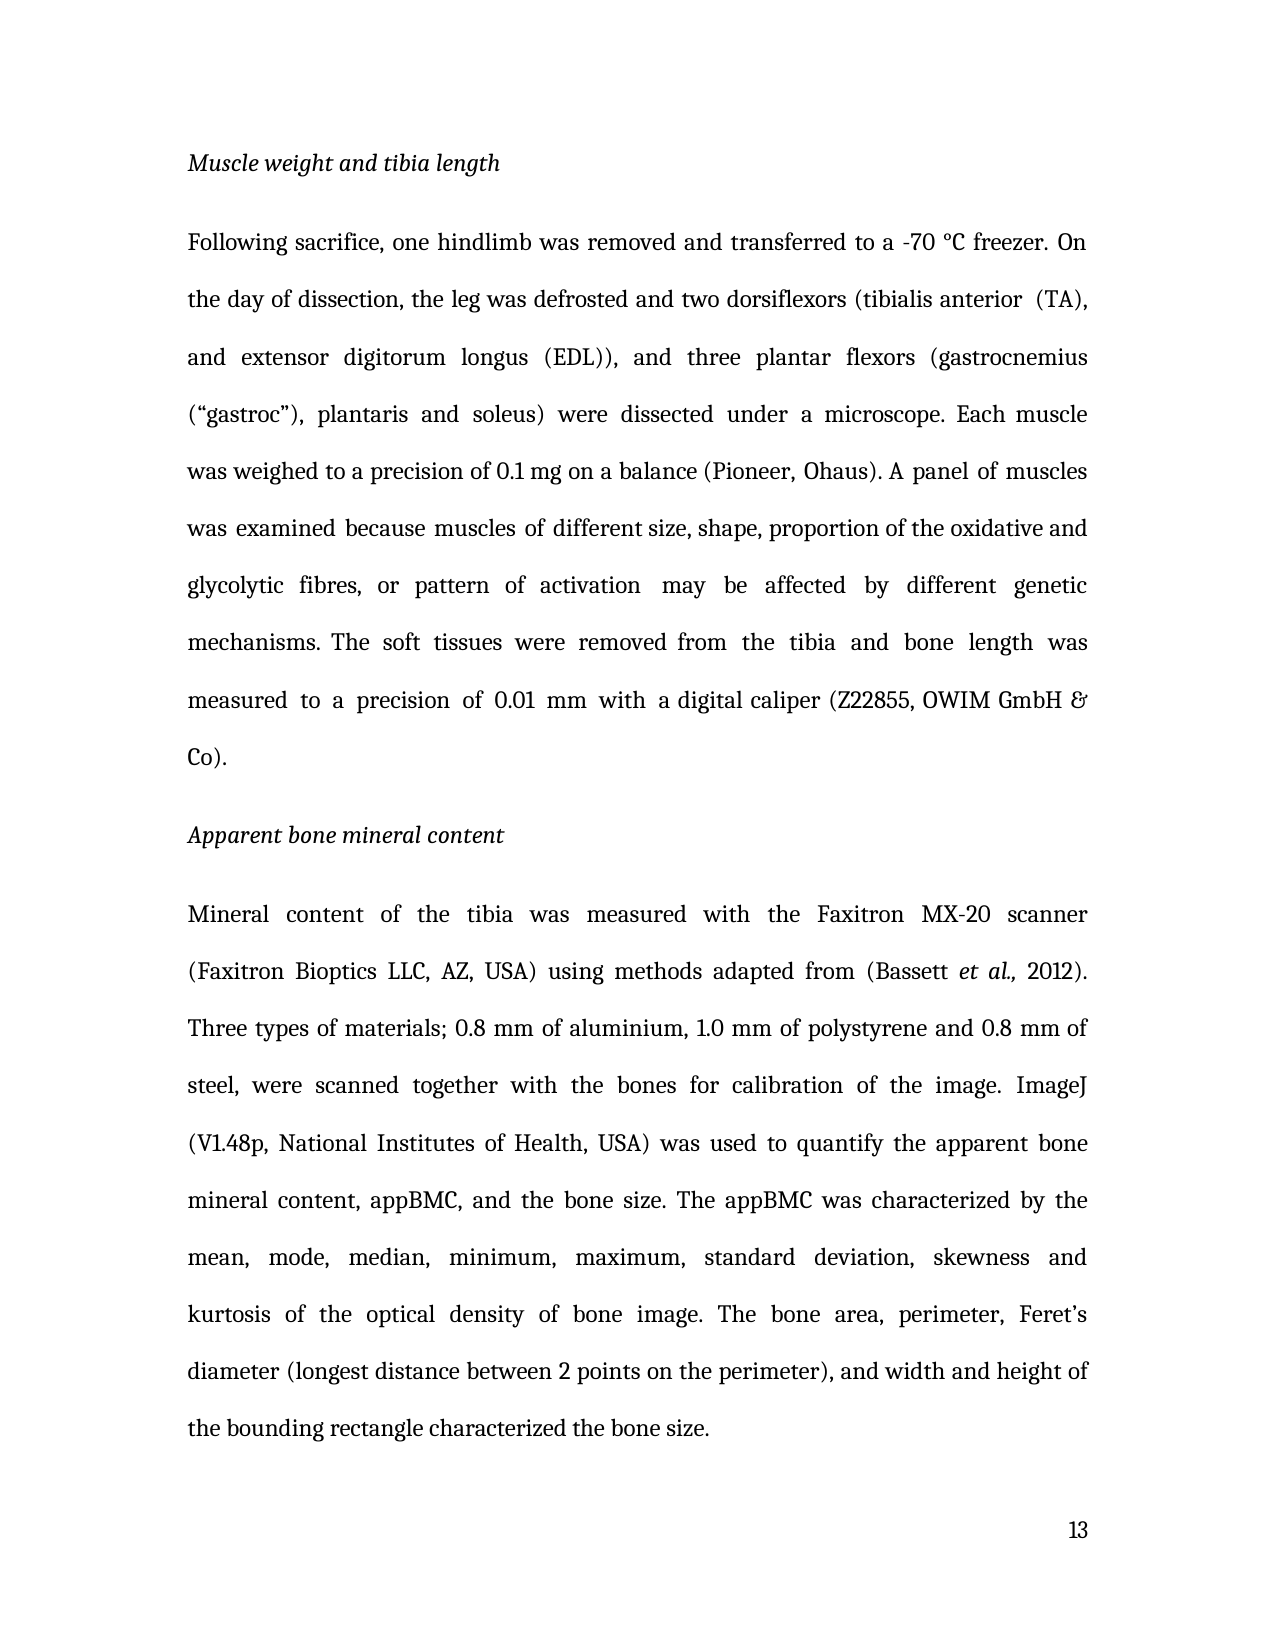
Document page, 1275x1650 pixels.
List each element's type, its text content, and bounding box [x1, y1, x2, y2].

text Mineral content of the tibia was measured with the Faxitron MX-20 scanner (Faxitron Bioptics LLC, AZ, USA) using methods adapted from (Bassett et al., 2012). Three types of materials; 0.8 mm of aluminium, 1.0 mm of polystyrene and 0.8 mm of steel, were scanned together with the bones for calibration of the image. ImageJ (V1.48p, National Institutes of Health, USA) was used to quantify the apparent bone mineral content, appBMC, and the bone size. The appBMC was characterized by the mean, mode, median, minimum, maximum, standard deviation, skewness and kurtosis of the optical density of bone image. The bone area, perimeter, Feret’s diameter (longest distance between 2 points on the perimeter), and width and height of the bounding rectangle characterized the bone size. [187, 900, 1088, 1443]
text Apparent bone mineral content [187, 821, 1100, 849]
text 13 [177, 1516, 1088, 1544]
text Following sacrifice, one hindlimb was removed and transferred to a -70 °C freezer. On the day of dissection, the leg was defrosted and two dorsiflexors (tibialis anterior (TA), and extensor digitorum longus (EDL)), and three plantar flexors (gastrocnemius (“gastroc”), plantaris and soleus) were dissected under a microscope. Each muscle was weighed to a precision of 0.1 mg on a balance (Pioneer, Ohaus). A panel of muscles was examined because muscles of different size, shape, proportion of the oxidative and glycolytic fibres, or pattern of activation may be affected by different genetic mechanisms. The soft tissues were removed from the tibia and bone length was measured to a precision of 0.01 mm with a digital caliper (Z22855, OWIM GmbH & Co). [187, 228, 1088, 771]
text Muscle weight and tibia length [187, 149, 1100, 178]
